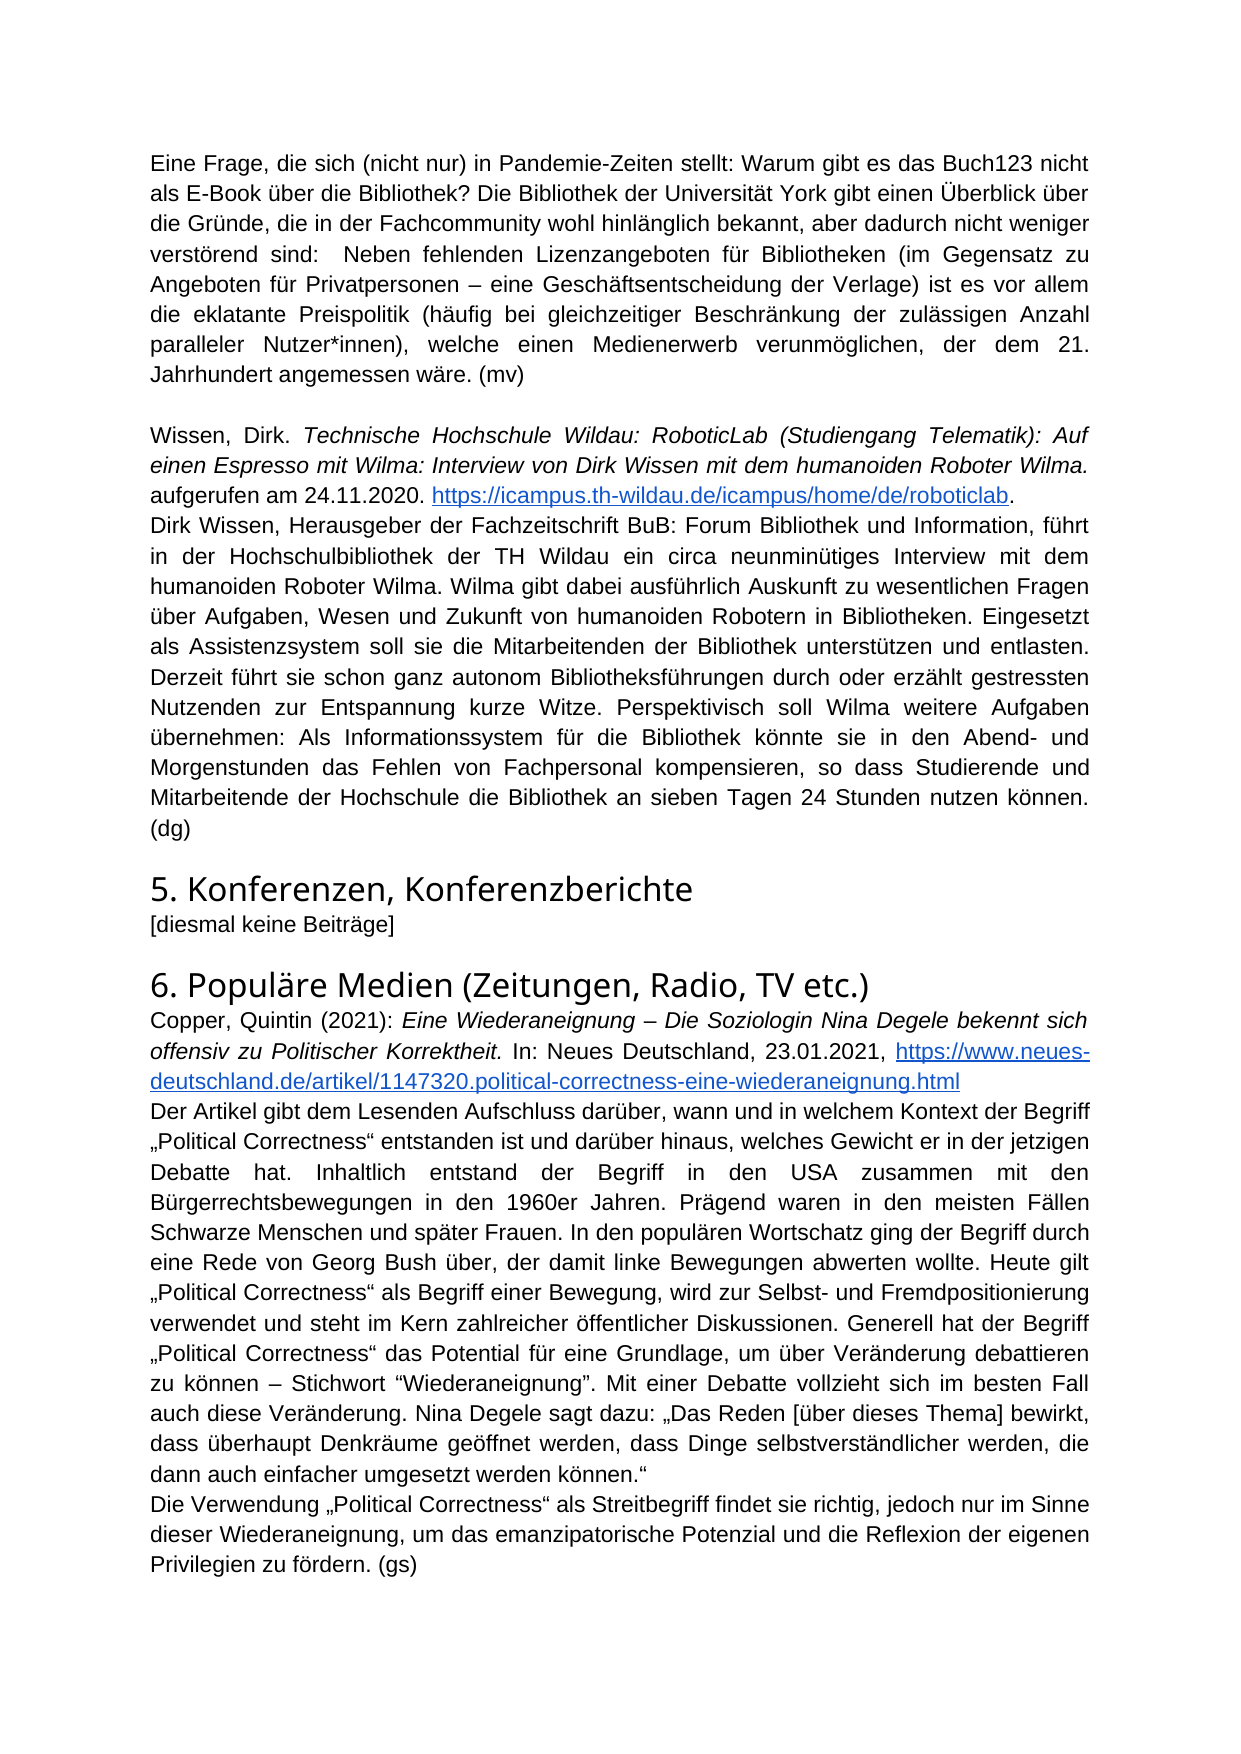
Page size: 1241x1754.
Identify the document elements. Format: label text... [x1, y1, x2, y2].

text Eine Frage, die sich (nicht nur) in Pandemie-Zeiten stellt: Warum gibt es das Buch123 nicht als E-Book über die Bibliothek? Die Bibliothek der Universität York gibt einen Überblick über die Gründe, die in der Fachcommunity wohl hinlänglich bekannt, aber dadurch nicht weniger verstörend sind: Neben fehlenden Lizenzangeboten für Bibliotheken (im Gegensatz zu Angeboten für Privatpersonen – eine Geschäftsentscheidung der Verlage) ist es vor allem die eklatante Preispolitik (häufig bei gleichzeitiger Beschränkung der zulässigen Anzahl paralleler Nutzer*innen), welche einen Medienerwerb verunmöglichen, der dem 21. Jahrhundert angemessen wäre. (mv) [150, 150, 1090, 388]
text Wissen, Dirk. Technische Hochschule Wildau: RoboticLab (Studiengang Telematik): Auf einen Espresso mit Wilma: Interview von Dirk Wissen mit dem humanoiden Roboter Wilma. aufgerufen am 24.11.2020. https://icampus.th-wildau.de/icampus/home/de/roboticlab. [150, 422, 1090, 509]
text Die Verwendung „Political Correctness“ als Streitbegriff findet sie richtig, jedoch nur im Sinne dieser Wiederaneignung, um das emanzipatorische Potenzial und die Reflexion der eigenen Privilegien zu fördern. (gs) [150, 1491, 1090, 1578]
text Der Artikel gibt dem Lesenden Aufschluss darüber, wann und in welchem Kontext der Begriff „Political Correctness“ entstanden ist und darüber hinaus, welches Gewicht er in der jetzigen Debatte hat. Inhaltlich entstand der Begriff in den USA zusammen mit den Bürgerrechtsbewegungen in den 1960er Jahren. Prägend waren in den meisten Fällen Schwarze Menschen und später Frauen. In den populären Wortschatz ging der Begriff durch eine Rede von Georg Bush über, der damit linke Bewegungen abwerten wollte. Heute gilt „Political Correctness“ als Begriff einer Bewegung, wird zur Selbst- und Fremdpositionierung verwendet und steht im Kern zahlreicher öffentlicher Diskussionen. Generell hat der Begriff „Political Correctness“ das Potential für eine Grundlage, um über Veränderung debattieren zu können – Stichwort “Wiederaneignung”. Mit einer Debatte vollzieht sich im besten Fall auch diese Veränderung. Nina Degele sagt dazu: „Das Reden [über dieses Thema] bewirkt, dass überhaupt Denkräume geöffnet werden, dass Dinge selbstverständlicher werden, die dann auch einfacher umgesetzt werden können.“ [150, 1098, 1090, 1487]
subtitle 5. Konferenzen, Konferenzberichte [150, 866, 1090, 911]
text Dirk Wissen, Herausgeber der Fachzeitschrift BuB: Forum Bibliothek und Information, führt in der Hochschulbibliothek der TH Wildau ein circa neunminütiges Interview mit dem humanoiden Roboter Wilma. Wilma gibt dabei ausführlich Auskunft zu wesentlichen Fragen über Aufgaben, Wesen und Zukunft von humanoiden Robotern in Bibliotheken. Eingesetzt als Assistenzsystem soll sie die Mitarbeitenden der Bibliothek unterstützen und entlasten. Derzeit führt sie schon ganz autonom Bibliotheksführungen durch oder erzählt gestressten Nutzenden zur Entspannung kurze Witze. Perspektivisch soll Wilma weitere Aufgaben übernehmen: Als Informationssystem für die Bibliothek könnte sie in den Abend- und Morgenstunden das Fehlen von Fachpersonal kompensieren, so dass Studierende und Mitarbeitende der Hochschule die Bibliothek an sieben Tagen 24 Stunden nutzen können. (dg) [150, 512, 1090, 841]
text [diesmal keine Beiträge] [150, 911, 1090, 937]
text Copper, Quintin (2021): Eine Wiederaneignung – Die Soziologin Nina Degele bekennt sich offensiv zu Politischer Korrektheit. In: Neues Deutschland, 23.01.2021, https://www.neues-deutschland.de/artikel/1147320.political-correctness-eine-wiederaneignung.html [150, 1007, 1090, 1094]
subtitle 6. Populäre Medien (Zeitungen, Radio, TV etc.) [150, 962, 1090, 1007]
